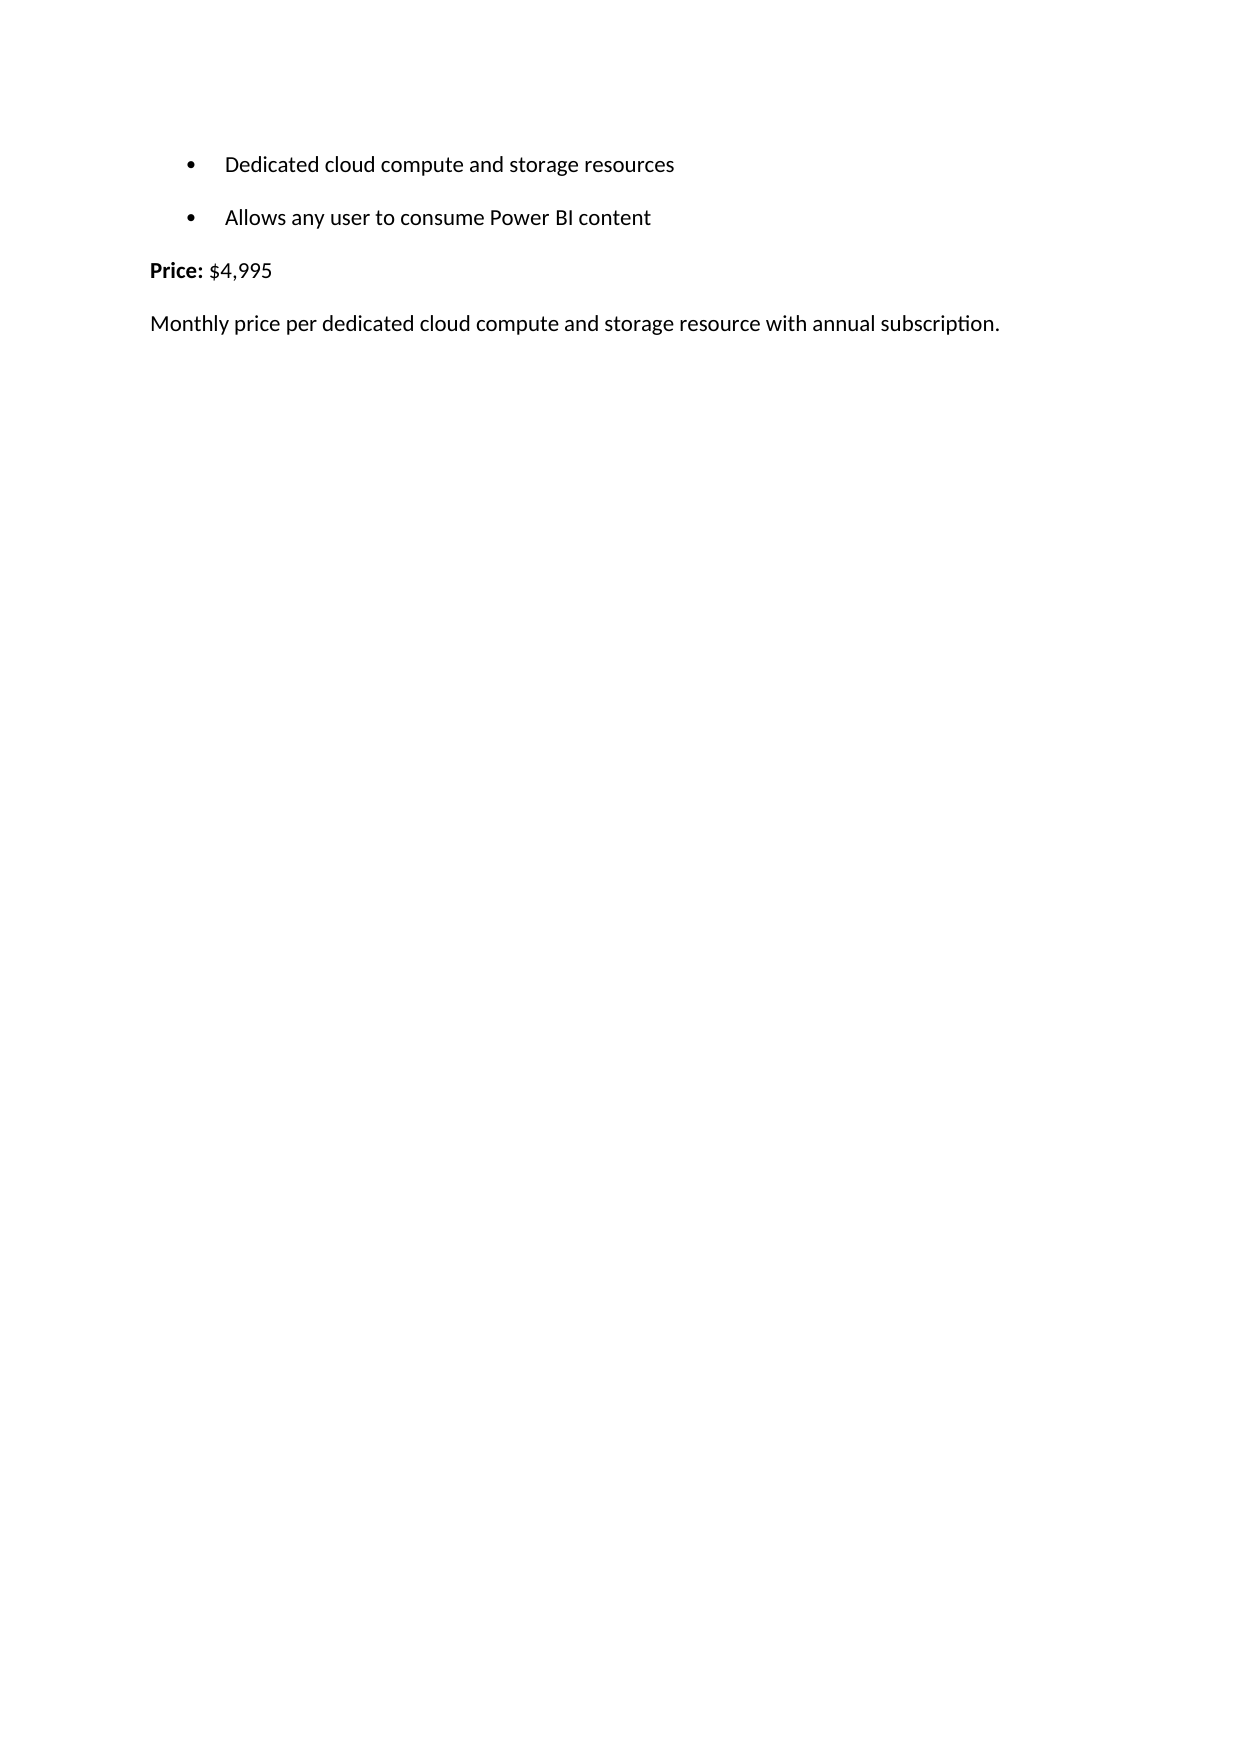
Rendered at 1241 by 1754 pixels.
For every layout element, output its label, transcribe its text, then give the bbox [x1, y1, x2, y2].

text Price: $4,995 [150, 256, 1090, 284]
text Monthly price per dedicated cloud compute and storage resource with annual subscription. [150, 309, 1090, 337]
list Dedicated cloud compute and storage resources [187, 150, 1090, 178]
list Allows any user to consume Power BI content [187, 203, 1090, 231]
